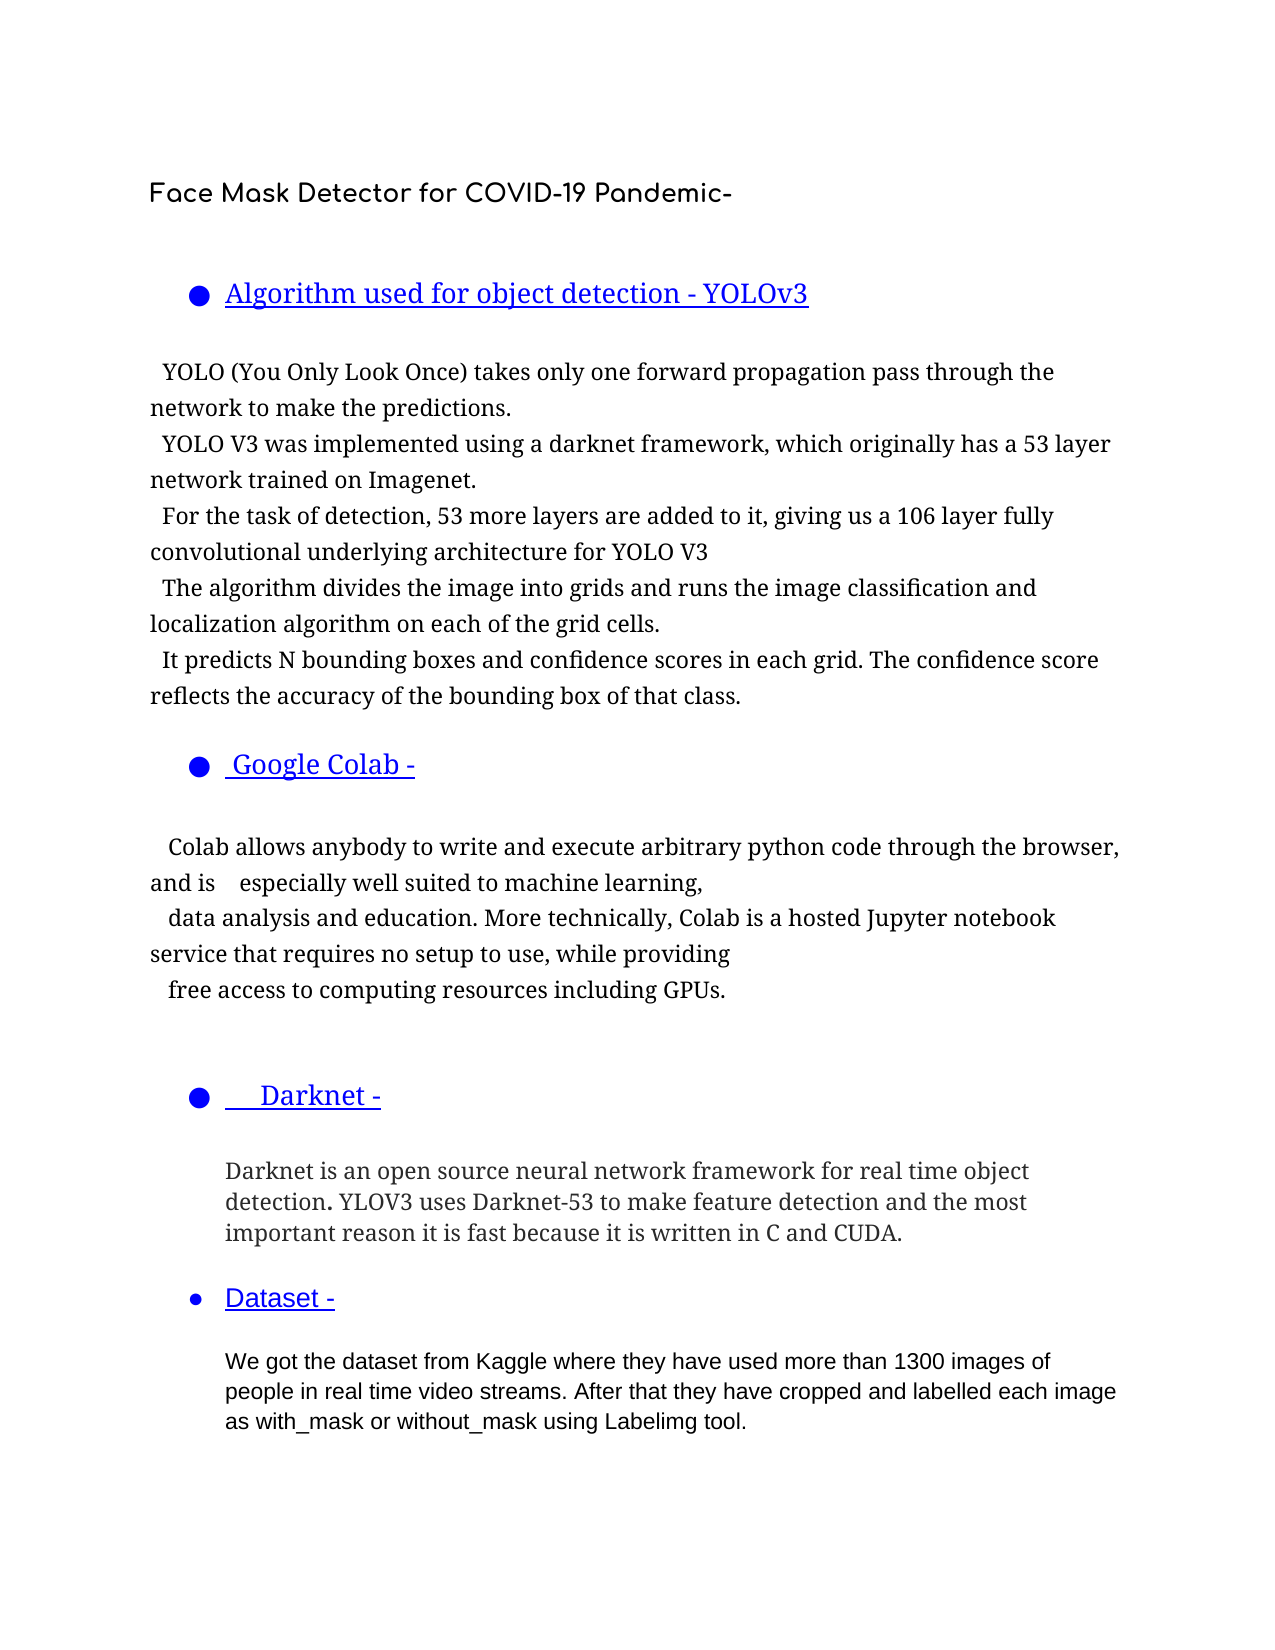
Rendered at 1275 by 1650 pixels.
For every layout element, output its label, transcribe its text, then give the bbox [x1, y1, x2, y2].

text free access to computing resources including GPUs. [150, 974, 1125, 1006]
text Darknet is an open source neural network framework for real time object detection. YLOV3 uses Darknet-53 to make feature detection and the most important reason it is fast because it is written in C and CUDA. [903, 1155, 1125, 1248]
text YOLO V3 was implemented using a darknet framework, which originally has a 53 layer network trained on Imagenet. [150, 428, 1125, 495]
text Colab allows anybody to write and execute arbitrary python code through the browser, and is especially well suited to machine learning, [150, 831, 1125, 898]
list Google Colab - [187, 746, 1125, 783]
text It predicts N bounding boxes and confidence scores in each grid. The confidence score reflects the accuracy of the bounding box of that class. [150, 644, 1125, 711]
text We got the dataset from Kaggle where they have used more than 1300 images of people in real time video streams. After that they have cropped and labelled each image as with_mask or without_mask using Labelimg tool. [225, 1348, 1125, 1435]
text data analysis and education. More technically, Colab is a hosted Jupyter notebook service that requires no setup to use, while providing [150, 902, 1125, 969]
text The algorithm divides the image into grids and runs the image classification and localization algorithm on each of the grid cells. [150, 572, 1125, 639]
list Dataset - [187, 1282, 1125, 1313]
text For the task of detection, 53 more layers are added to it, giving us a 106 layer fully convolutional underlying architecture for YOLO V3 [150, 500, 1125, 567]
text Face Mask Detector for COVID-19 Pandemic- [150, 180, 1125, 208]
list Algorithm used for object detection - YOLOv3 [187, 274, 1125, 311]
text YOLO (You Only Look Once) takes only one forward propagation pass through the network to make the predictions. [150, 356, 1125, 423]
list Darknet - [187, 1076, 1125, 1113]
